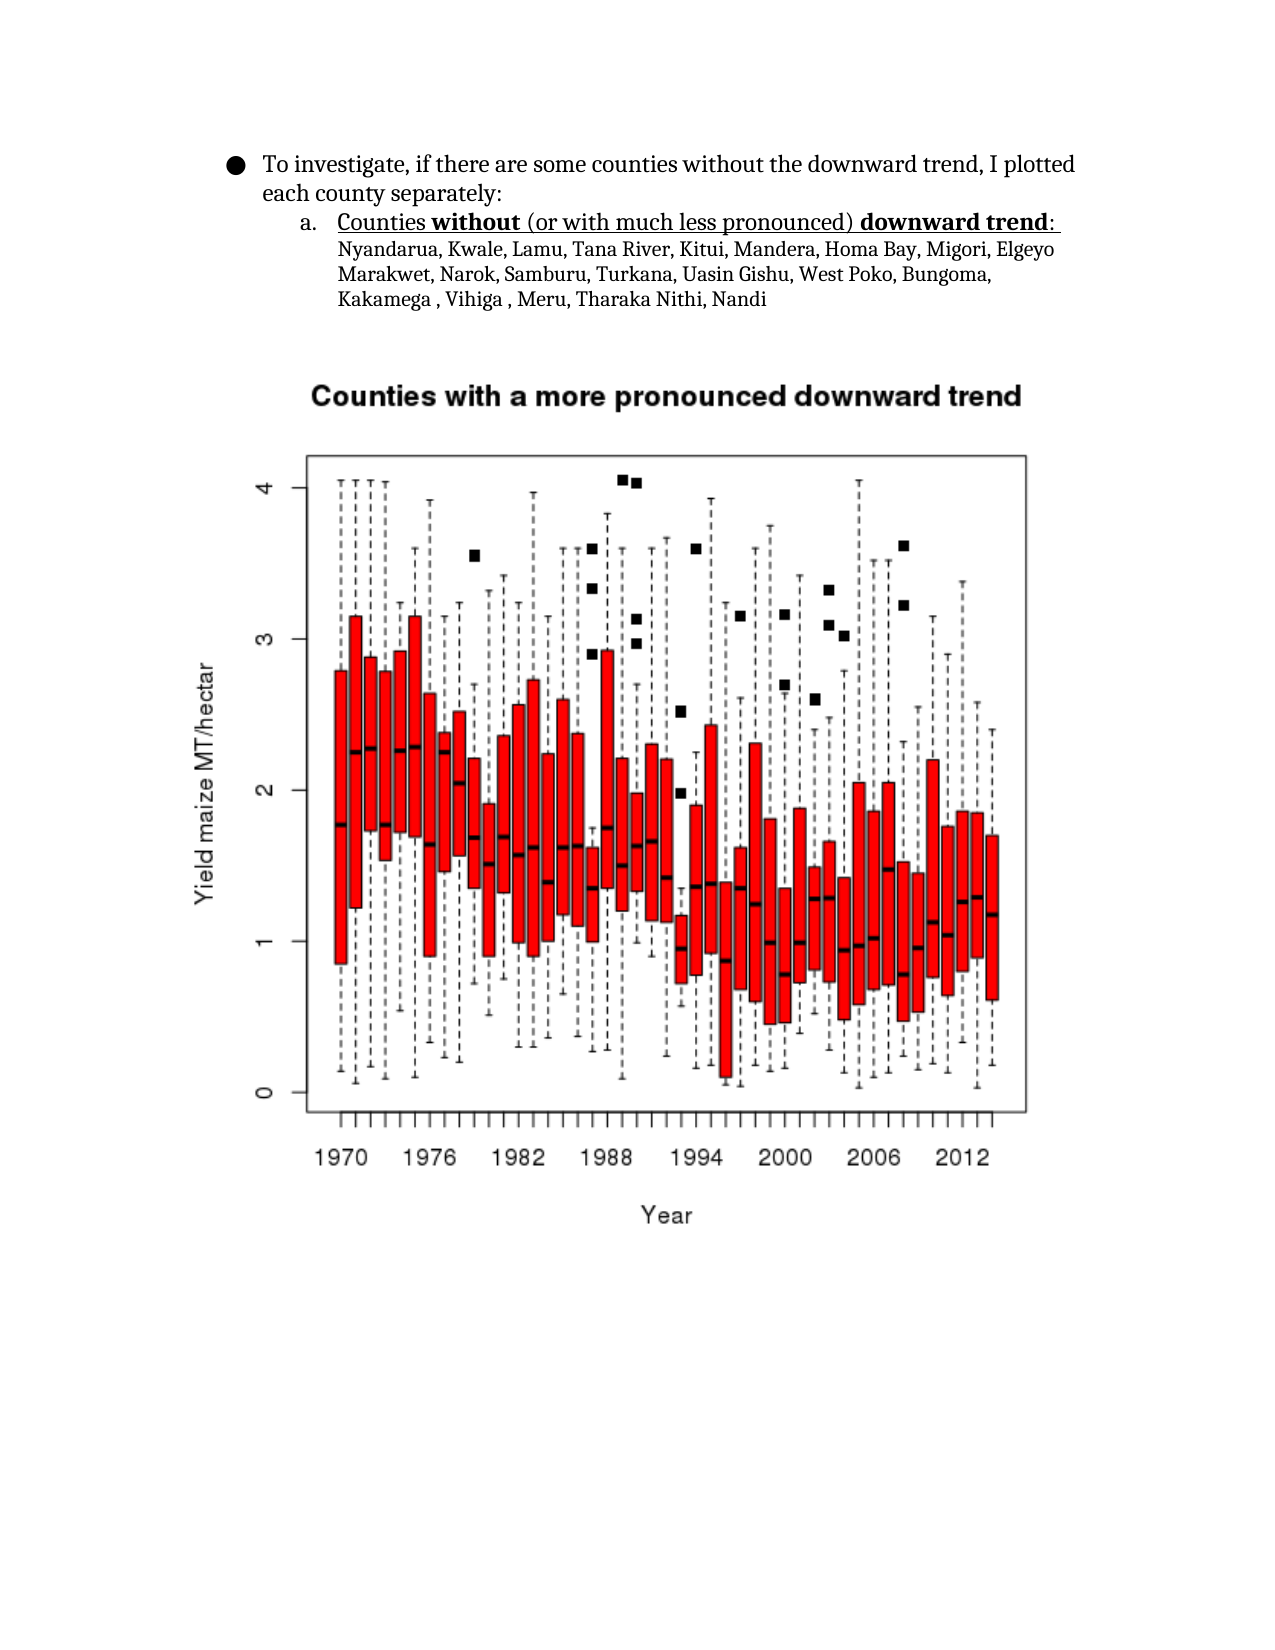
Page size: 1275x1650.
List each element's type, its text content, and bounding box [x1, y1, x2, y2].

list Counties without (or with much less pronounced) downward trend: Nyandarua, Kwale, Lamu, Tana River, Kitui, Mandera, Homa Bay, Migori, Elgeyo Marakwet, Narok, Samburu, Turkana, Uasin Gishu, West Poko, Bungoma, Kakamega , Vihiga , Meru, Tharaka Nithi, Nandi [300, 207, 1087, 312]
picture [187, 337, 1088, 1262]
list To investigate, if there are some counties without the downward trend, I plotted each county separately: [225, 150, 1087, 207]
